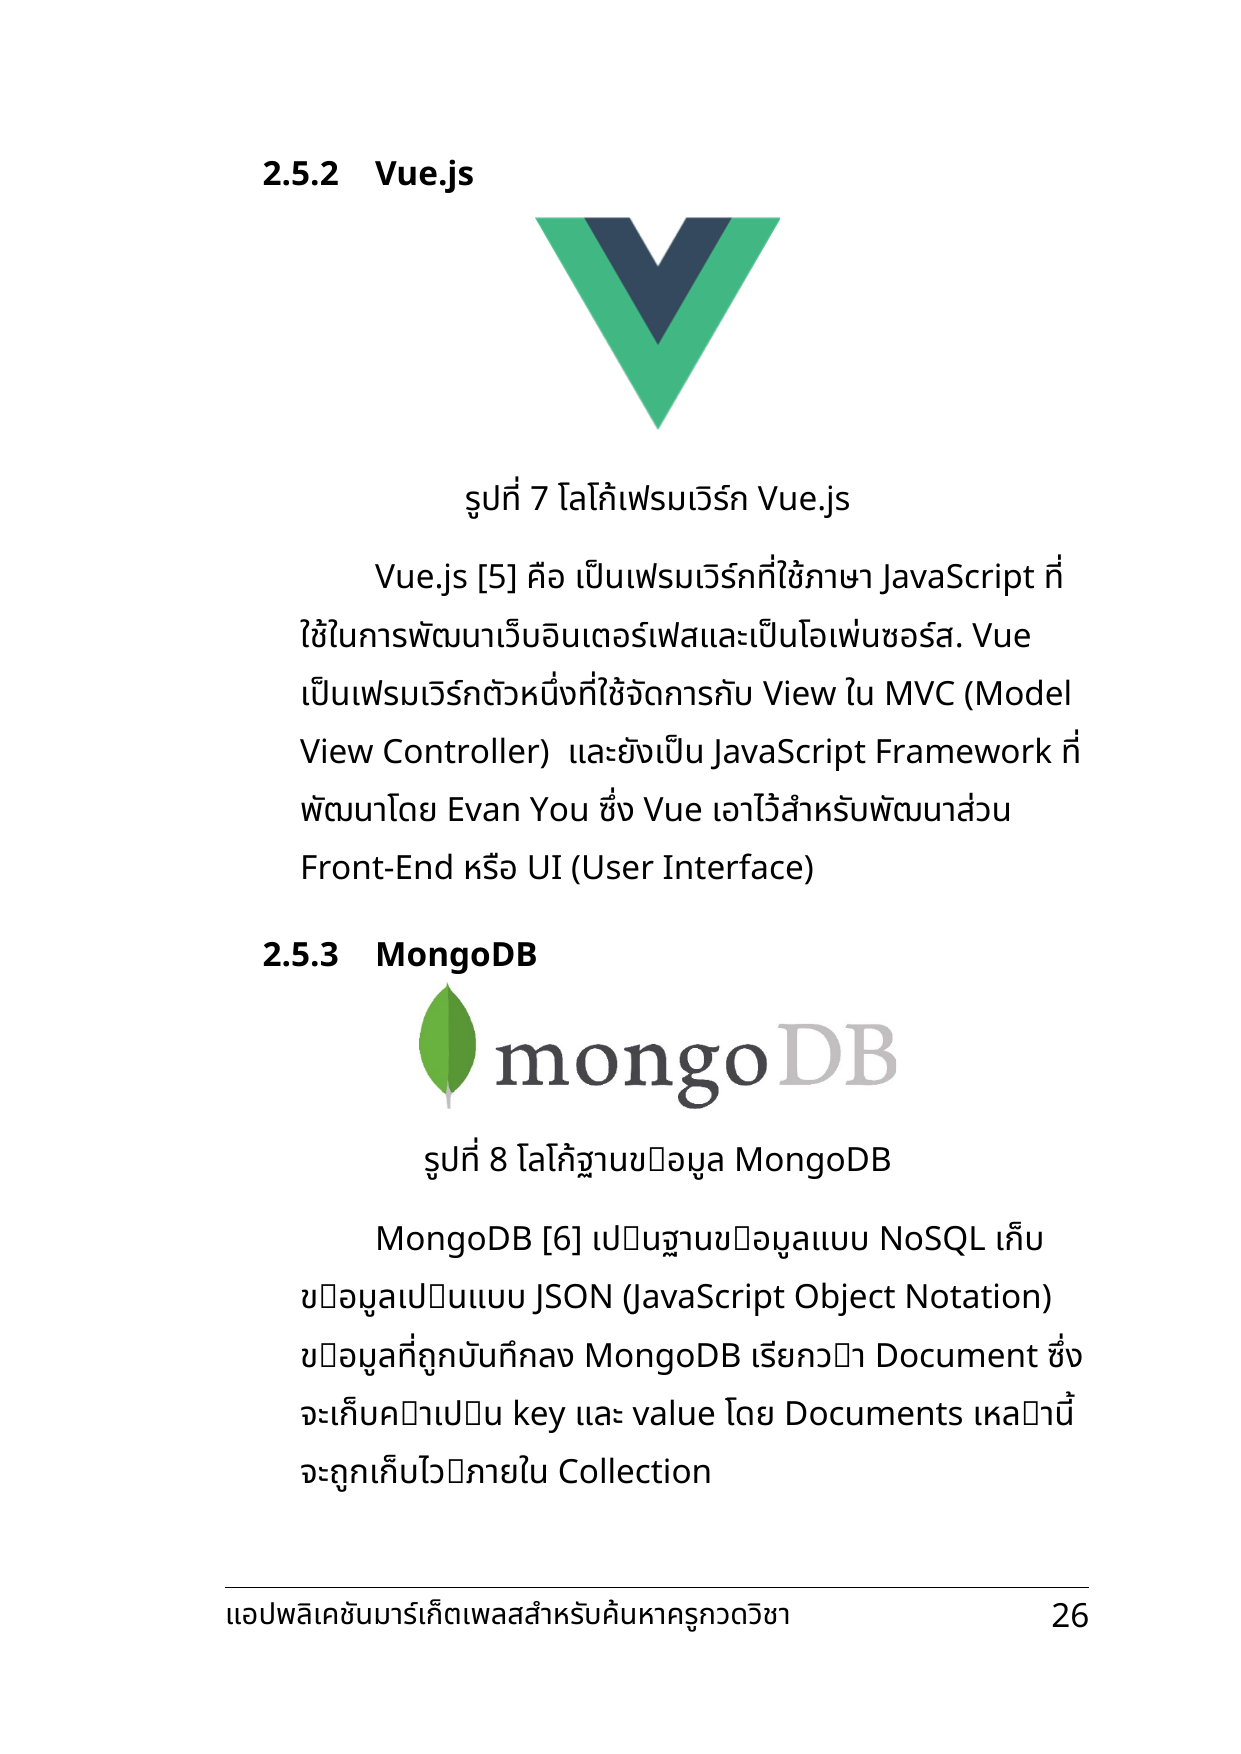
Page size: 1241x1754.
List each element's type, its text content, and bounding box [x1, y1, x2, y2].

subtitle MongoDB [225, 931, 1090, 977]
picture [535, 201, 780, 447]
text รูปที่ 8 โลโก้ฐานขอมูล MongoDB [225, 1136, 1090, 1187]
text MongoDB เปนฐานขอมูลแบบ NoSQL เก็บขอมูลเปนแบบ JSON (JavaScript Object Notation) ขอมูลที่ถูกบันทึกลง MongoDB เรียกวา Document ซึ่งจะเก็บคาเปน key และ value โดย Documents เหลานี้จะถูกเก็บไวภายใน Collection [300, 1215, 1090, 1498]
subtitle Vue.js [225, 150, 1090, 195]
picture [419, 982, 897, 1109]
text รูปที่ 7 โลโก้เฟรมเวิร์ก Vue.js [225, 474, 1090, 525]
text Vue.js คือ เป็นเฟรมเวิร์กที่ใช้ภาษา JavaScript ที่ใช้ในการพัฒนาเว็บอินเตอร์เฟสและเป็นโอเพ่นซอร์ส. Vue เป็นเฟรมเวิร์กตัวหนึ่งที่ใช้จัดการกับ View ใน MVC (Model View Controller) และยังเป็น JavaScript Framework ที่พัฒนาโดย Evan You ซึ่ง Vue เอาไว้สำหรับพัฒนาส่วน Front-End หรือ UI (User Interface) [300, 553, 1090, 894]
